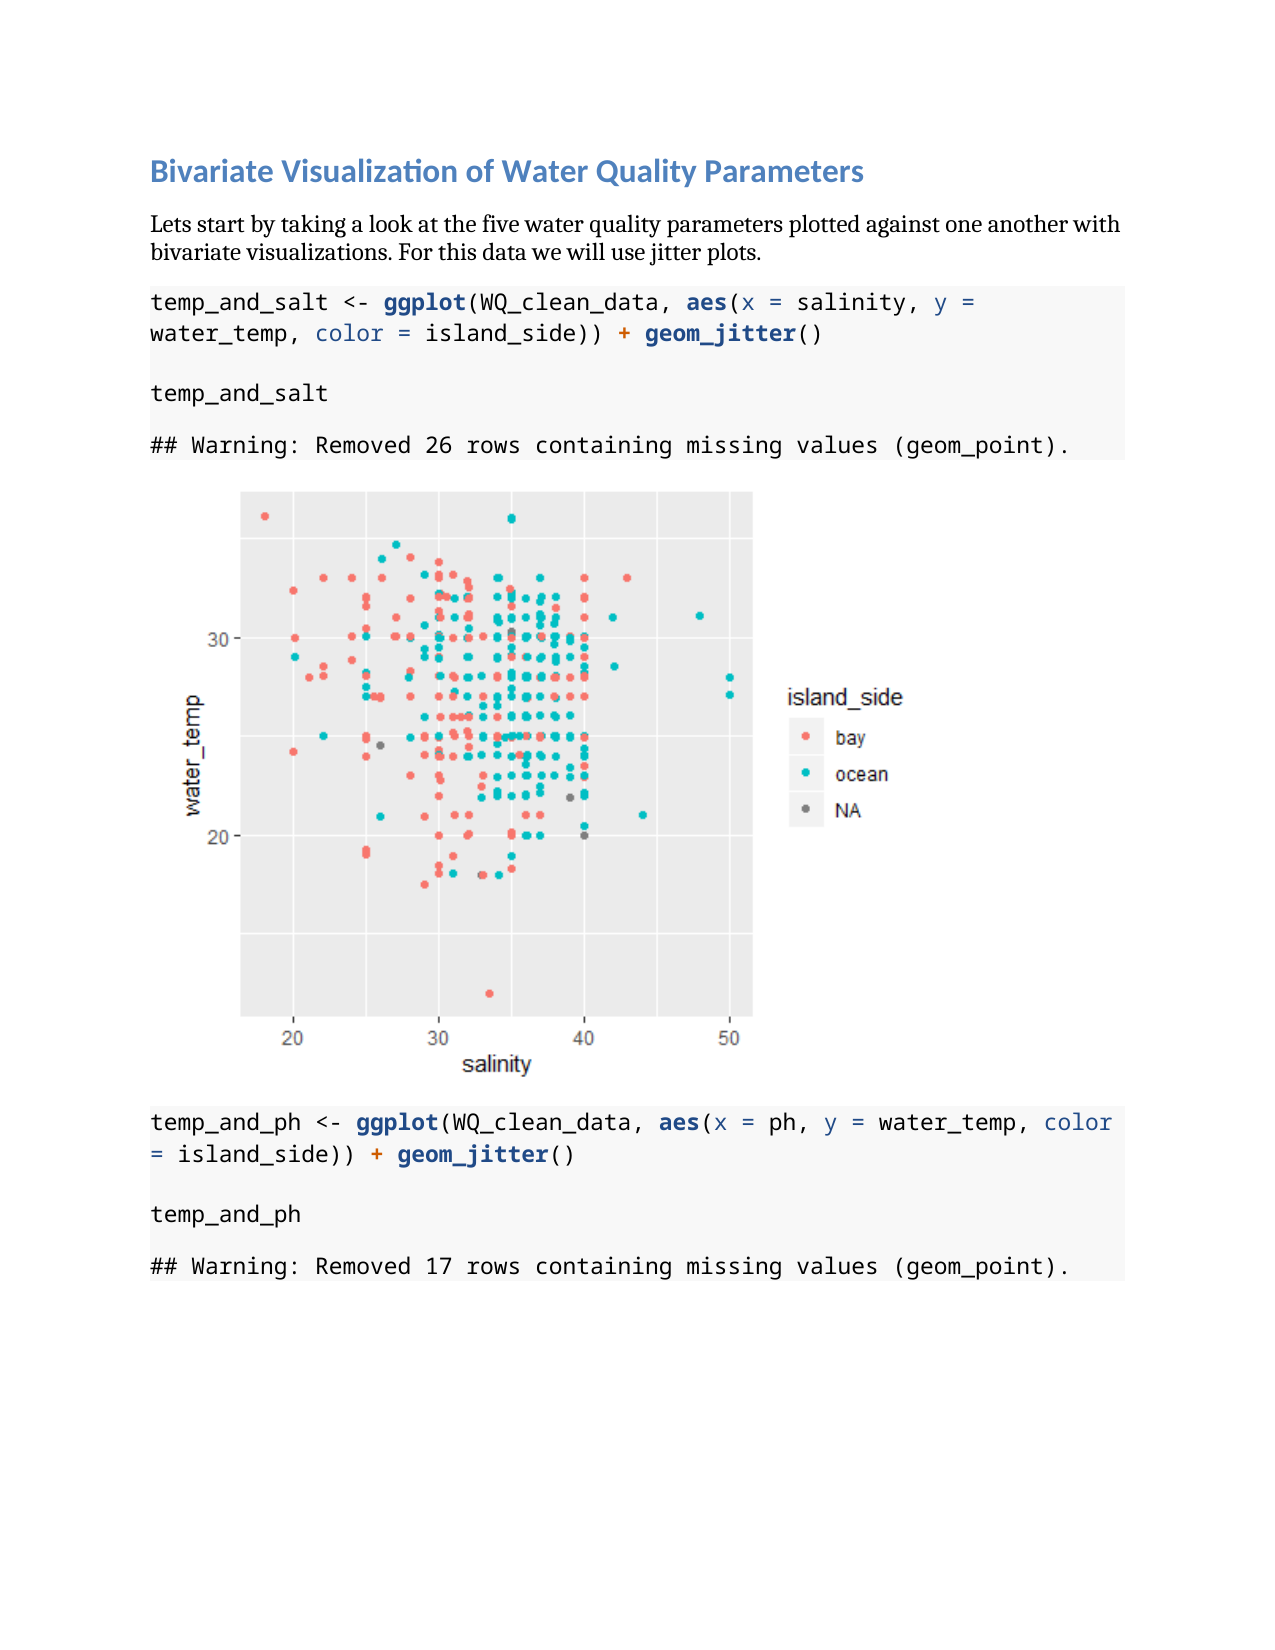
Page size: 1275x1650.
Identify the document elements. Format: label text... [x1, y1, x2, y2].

text Lets start by taking a look at the five water quality parameters plotted against one another with bivariate visualizations. For this data we will use jitter plots. [150, 209, 1125, 267]
text ## Warning: Removed 17 rows containing missing values (geom_point). [150, 1249, 1125, 1281]
text temp_and_salt <- ggplot(WQ_clean_data, aes(x = salinity, y = water_temp, color = island_side)) + geom_jitter() temp_and_salt [150, 286, 1125, 408]
picture [168, 481, 927, 1088]
subtitle Bivariate Visualization of Water Quality Parameters [150, 150, 1125, 191]
text ## Warning: Removed 26 rows containing missing values (geom_point). [150, 429, 1125, 460]
text temp_and_ph <- ggplot(WQ_clean_data, aes(x = ph, y = water_temp, color = island_side)) + geom_jitter() temp_and_ph [150, 1106, 1125, 1229]
